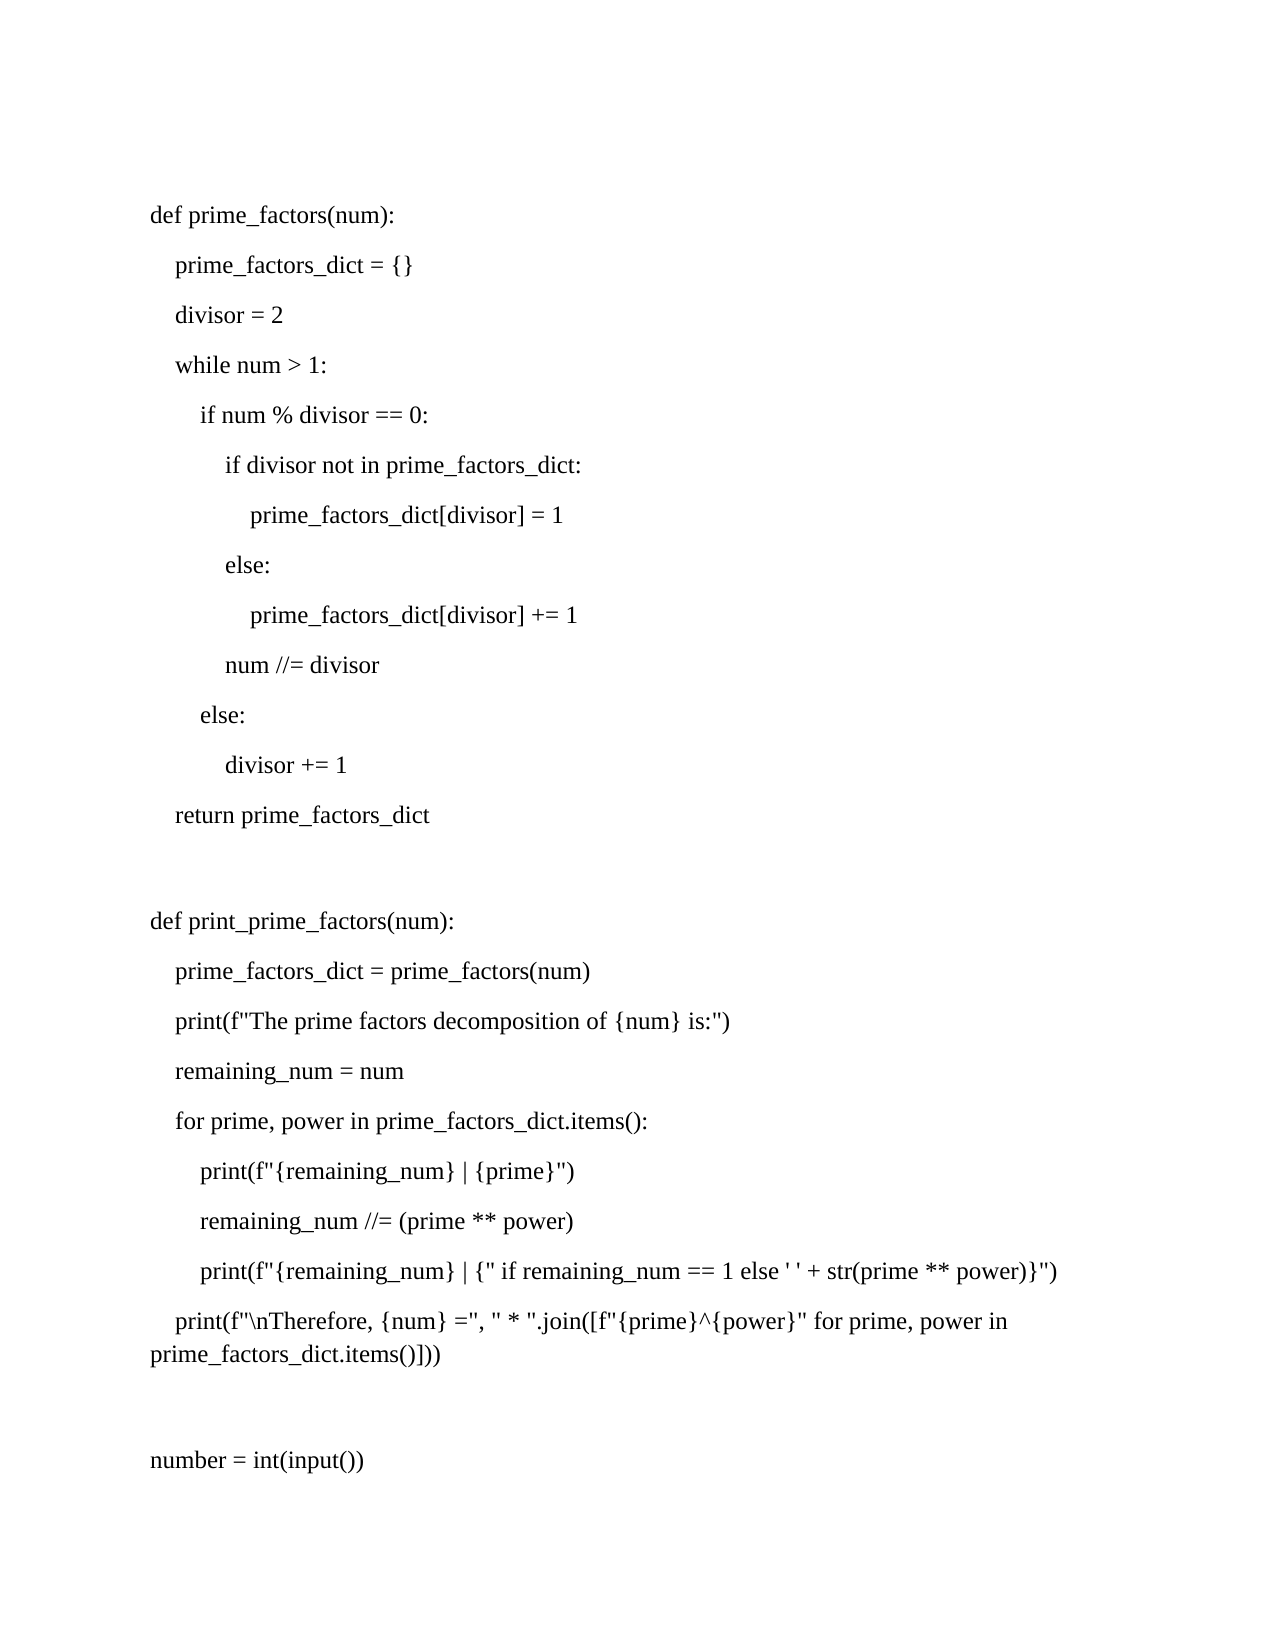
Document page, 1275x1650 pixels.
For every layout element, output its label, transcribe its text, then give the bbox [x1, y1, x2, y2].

text divisor += 1 [150, 750, 1125, 779]
text def print_prime_factors(num): [150, 906, 1125, 935]
text prime_factors_dict[divisor] = 1 [150, 500, 1125, 529]
text def prime_factors(num): [150, 200, 1125, 229]
text remaining_num = num [150, 1056, 1125, 1085]
text return prime_factors_dict [150, 800, 1125, 829]
text for prime, power in prime_factors_dict.items(): [150, 1106, 1125, 1135]
text remaining_num //= (prime ** power) [150, 1206, 1125, 1235]
text print(f"\nTherefore, {num} =", " * ".join([f"{prime}^{power}" for prime, power in prime_factors_dict.items()])) [150, 1306, 1125, 1368]
text while num > 1: [150, 350, 1125, 379]
text print(f"{remaining_num} | {prime}") [150, 1156, 1125, 1185]
text else: [150, 550, 1125, 579]
text if divisor not in prime_factors_dict: [150, 450, 1125, 479]
text else: [150, 700, 1125, 729]
text number = int(input()) [150, 1446, 1125, 1474]
text print(f"The prime factors decomposition of {num} is:") [150, 1006, 1125, 1035]
text num //= divisor [150, 650, 1125, 679]
text prime_factors_dict = {} [150, 250, 1125, 279]
text divisor = 2 [150, 300, 1125, 329]
text print(f"{remaining_num} | {'' if remaining_num == 1 else ' ' + str(prime ** power)}") [150, 1256, 1125, 1285]
text prime_factors_dict = prime_factors(num) [150, 956, 1125, 985]
text prime_factors_dict[divisor] += 1 [150, 600, 1125, 629]
text if num % divisor == 0: [150, 400, 1125, 429]
